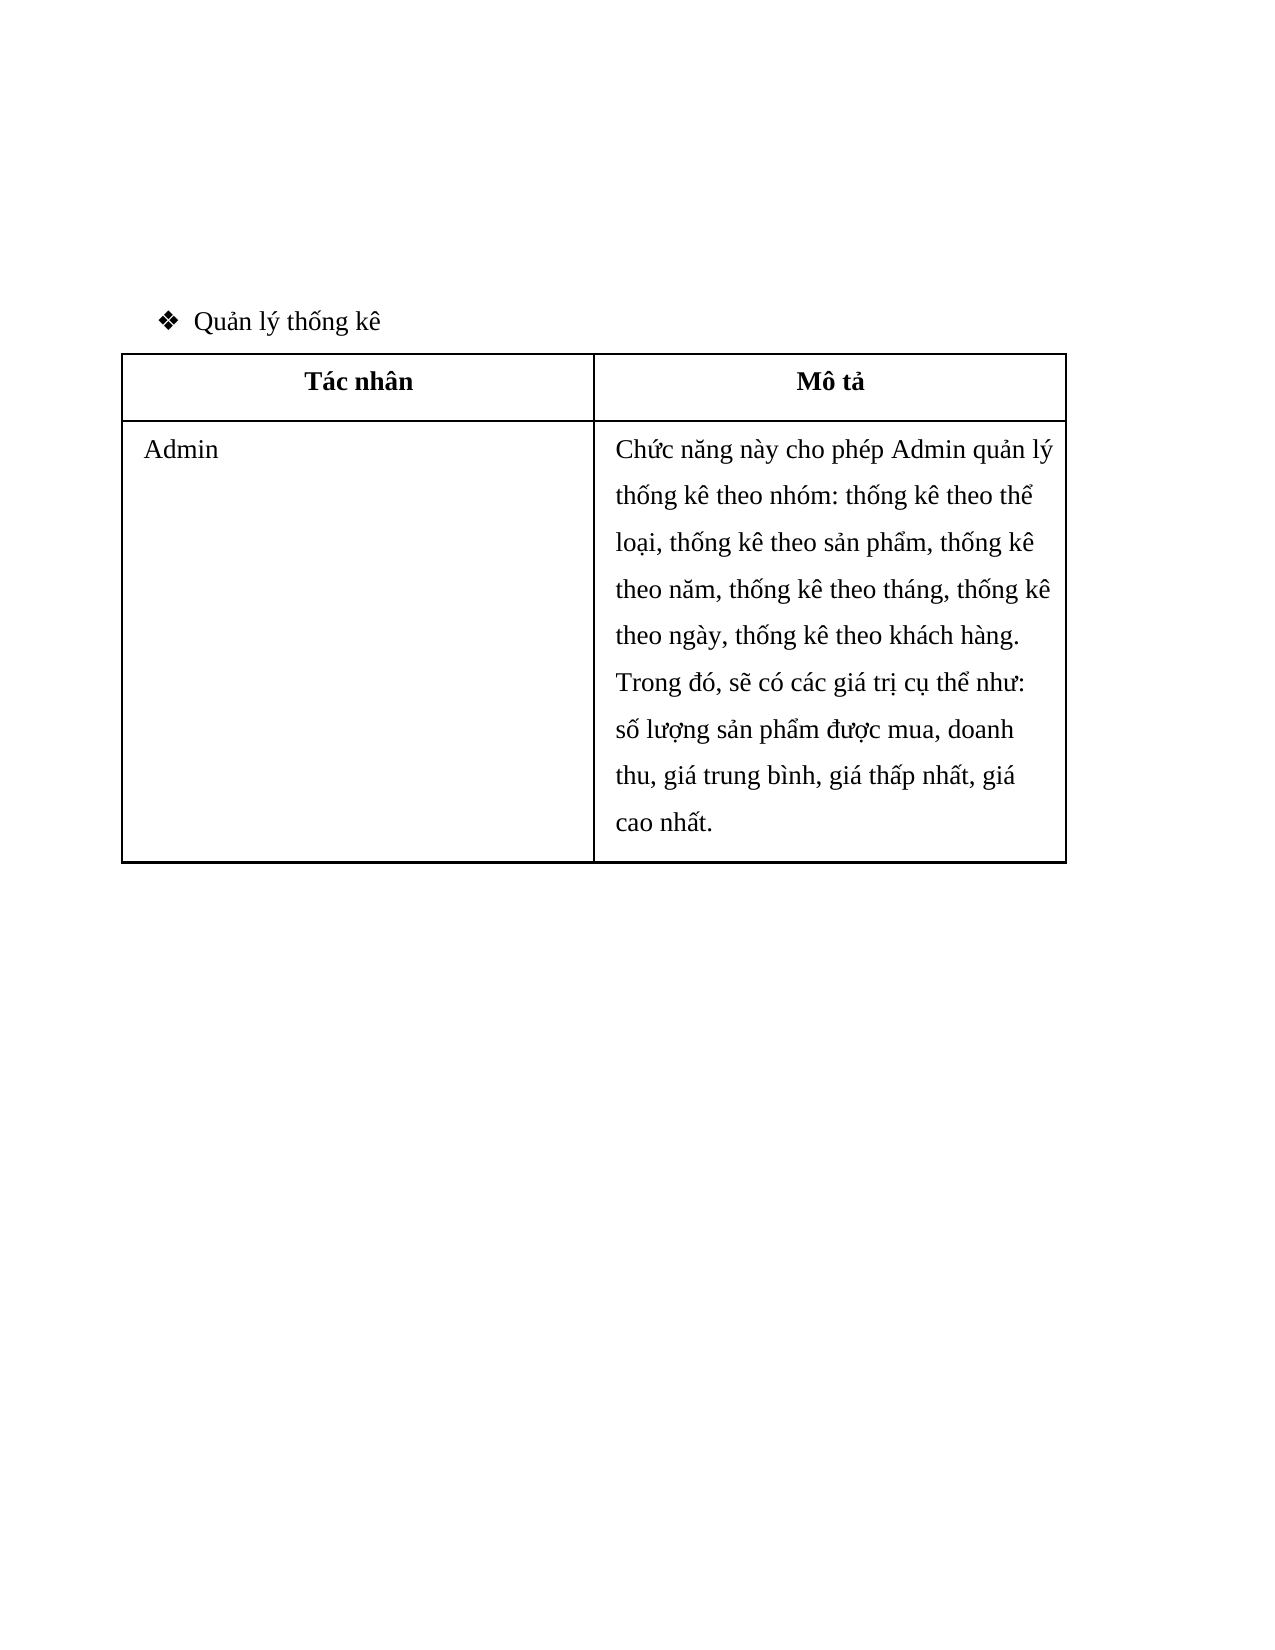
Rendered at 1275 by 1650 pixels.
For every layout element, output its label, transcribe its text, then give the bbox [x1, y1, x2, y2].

list Quản lý thống kê [156, 301, 1210, 338]
table_header Mô tả [595, 355, 1065, 420]
table_header Tác nhân [123, 355, 593, 420]
table_cell Admin [123, 422, 593, 861]
table_cell Chức năng này cho phép Admin quản lý thống kê theo nhóm: thống kê theo thể loại, thống kê theo sản phẩm, thống kê theo năm, thống kê theo tháng, thống kê theo ngày, thống kê theo khách hàng. Trong đó, sẽ có các giá trị cụ thể như: số lượng sản phẩm được mua, doanh thu, giá trung bình, giá thấp nhất, giá cao nhất. [595, 422, 1065, 861]
